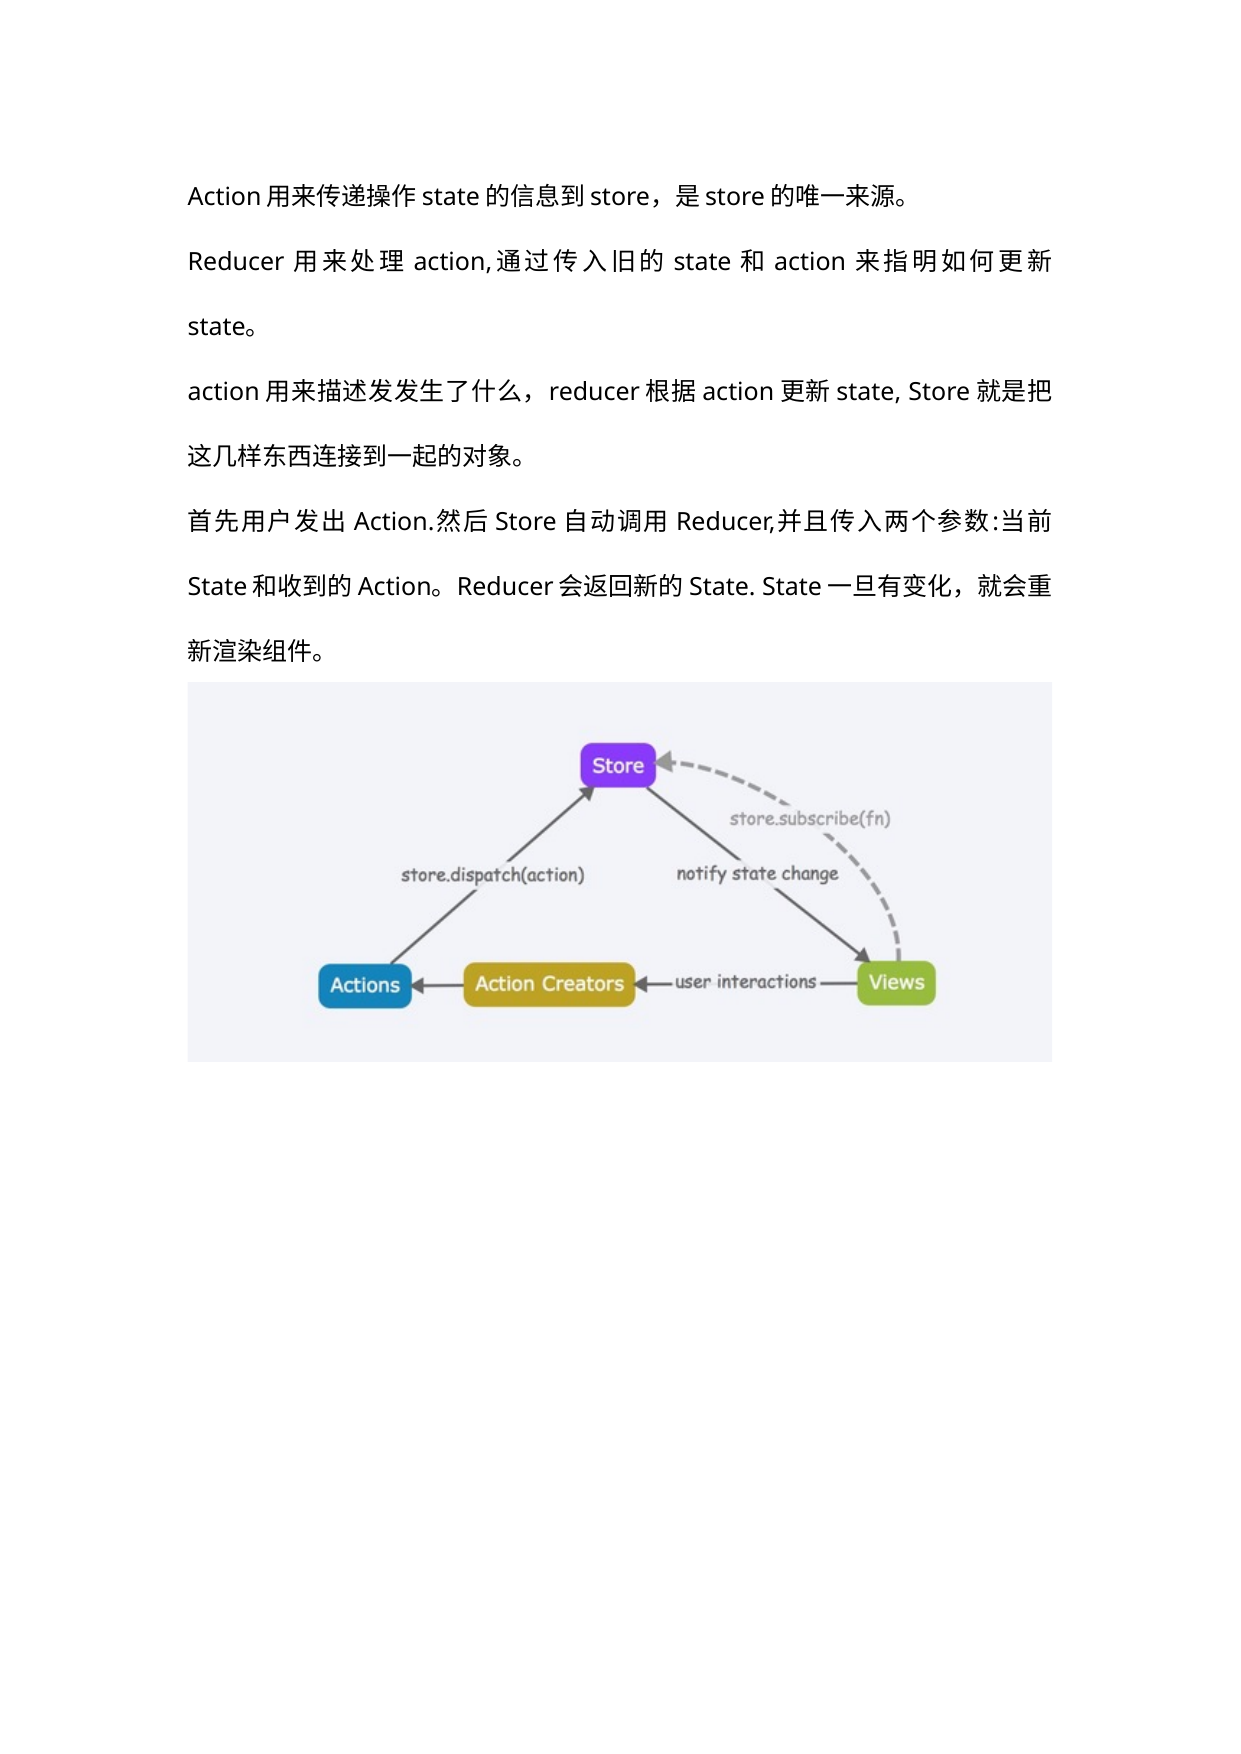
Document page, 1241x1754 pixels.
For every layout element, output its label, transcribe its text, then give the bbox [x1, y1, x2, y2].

picture [187, 682, 1053, 1062]
text Action用来传递操作state的信息到store，是store的唯一来源。 [187, 162, 1053, 227]
text Reducer用来处理action,通过传入旧的state和action来指明如何更新state。 [187, 227, 1053, 357]
text 首先用户发出Action.然后Store自动调用Reducer,并且传入两个参数:当前State和收到的Action。Reducer会返回新的State. State一旦有变化，就会重新渲染组件。 [187, 487, 1053, 682]
text action用来描述发发生了什么，reducer根据action更新state, Store就是把这几样东西连接到一起的对象。 [187, 357, 1053, 487]
